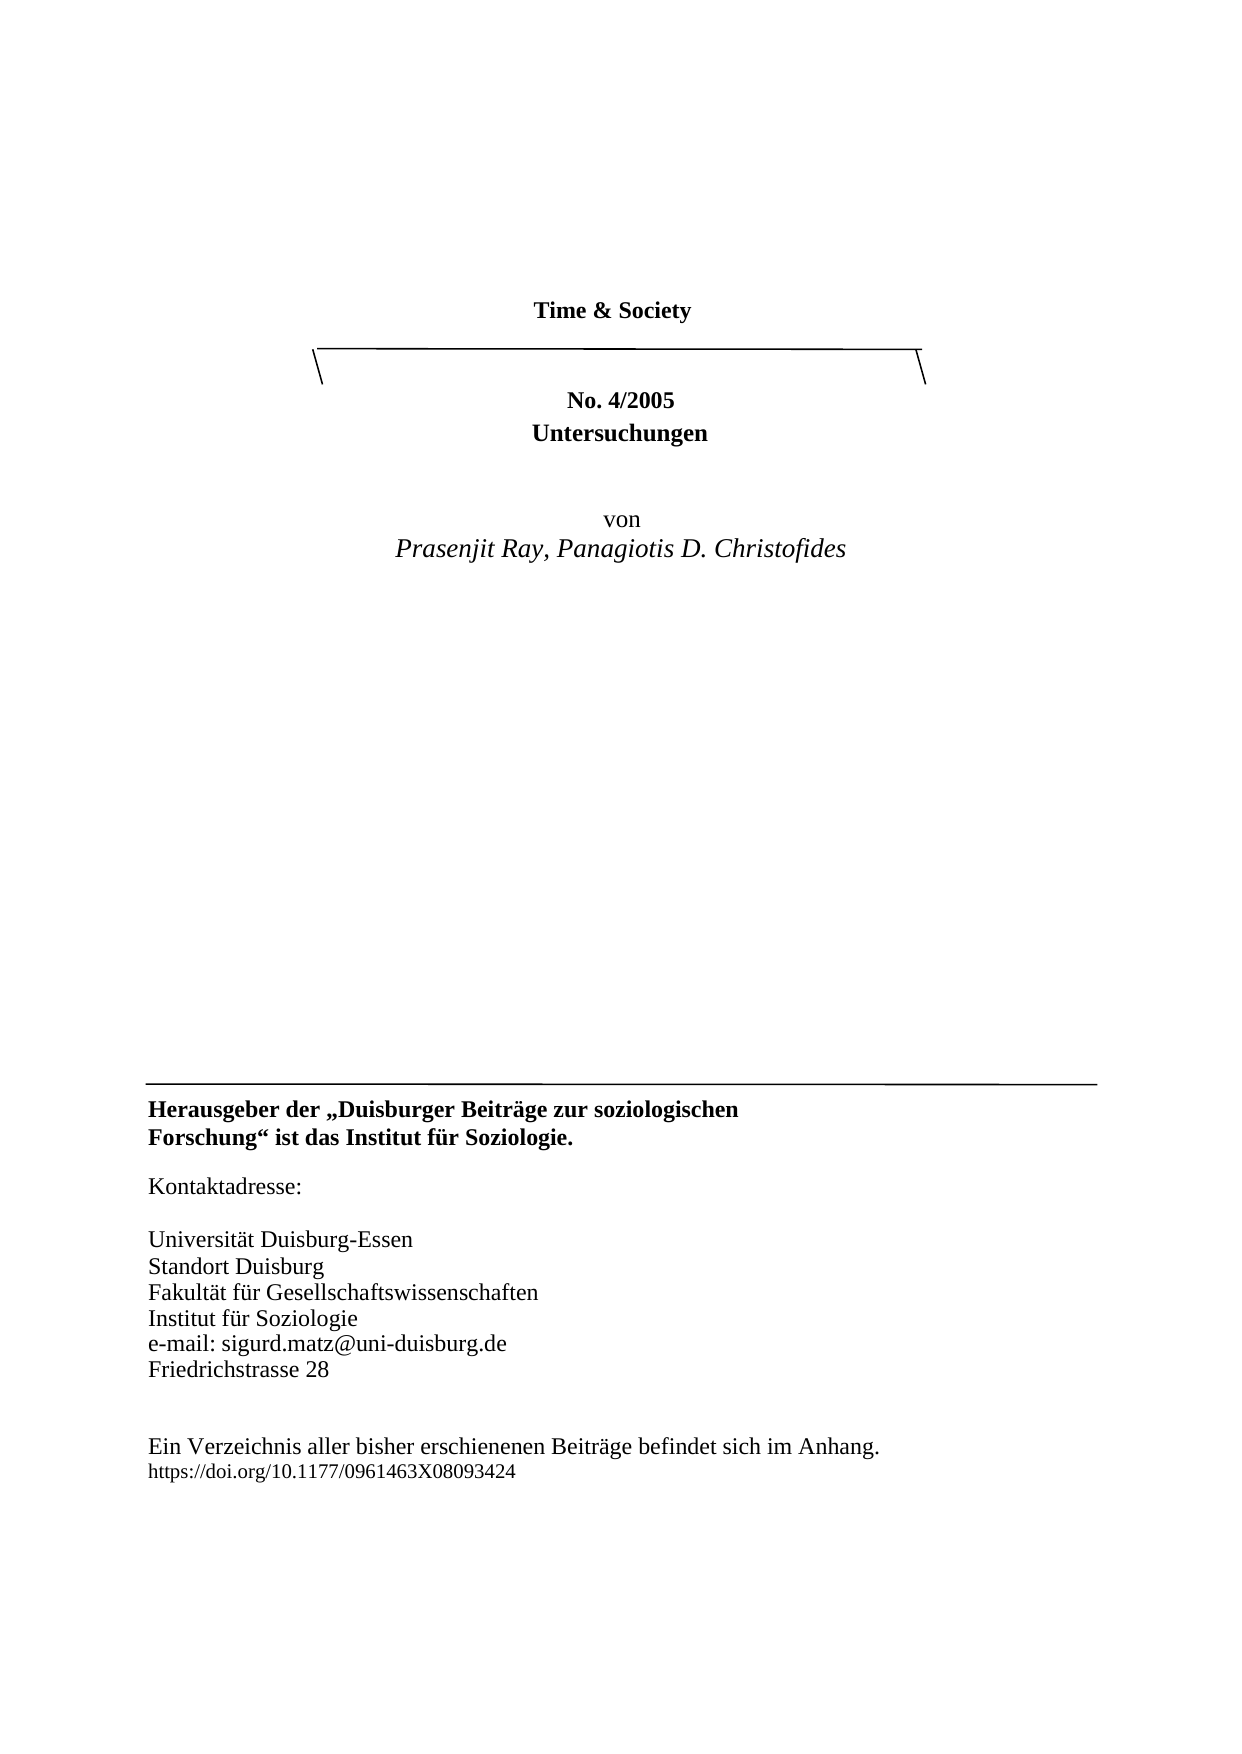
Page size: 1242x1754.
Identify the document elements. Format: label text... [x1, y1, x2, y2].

text Friedrichstrasse 28 [148, 1357, 443, 1383]
text Kontaktadresse: [148, 1172, 1092, 1199]
text Untersuchungen [148, 418, 1092, 446]
text Standort Duisburg [148, 1253, 1092, 1280]
text e-mail: sigurd.matz@uni-duisburg.de [148, 1332, 1092, 1357]
text Universität Duisburg-Essen [148, 1225, 1092, 1253]
text Herausgeber der „Duisburger Beiträge zur soziologischen Forschung“ ist das Institut für Soziologie. [148, 1096, 837, 1150]
text https://doi.org/10.1177/0961463X08093424 [148, 1459, 1092, 1483]
text Prasenjit Ray, Panagiotis D. Christofides [148, 533, 1094, 564]
text Ein Verzeichnis aller bisher erschienenen Beiträge befindet sich im Anhang. [148, 1432, 1092, 1459]
text von [148, 504, 1096, 533]
text Institut für Soziologie [148, 1306, 1092, 1332]
text No. 4/2005 [148, 386, 1094, 414]
text Fakultät für Gesellschaftswissenschaften [148, 1280, 1092, 1306]
text Time & Society [148, 297, 1077, 324]
